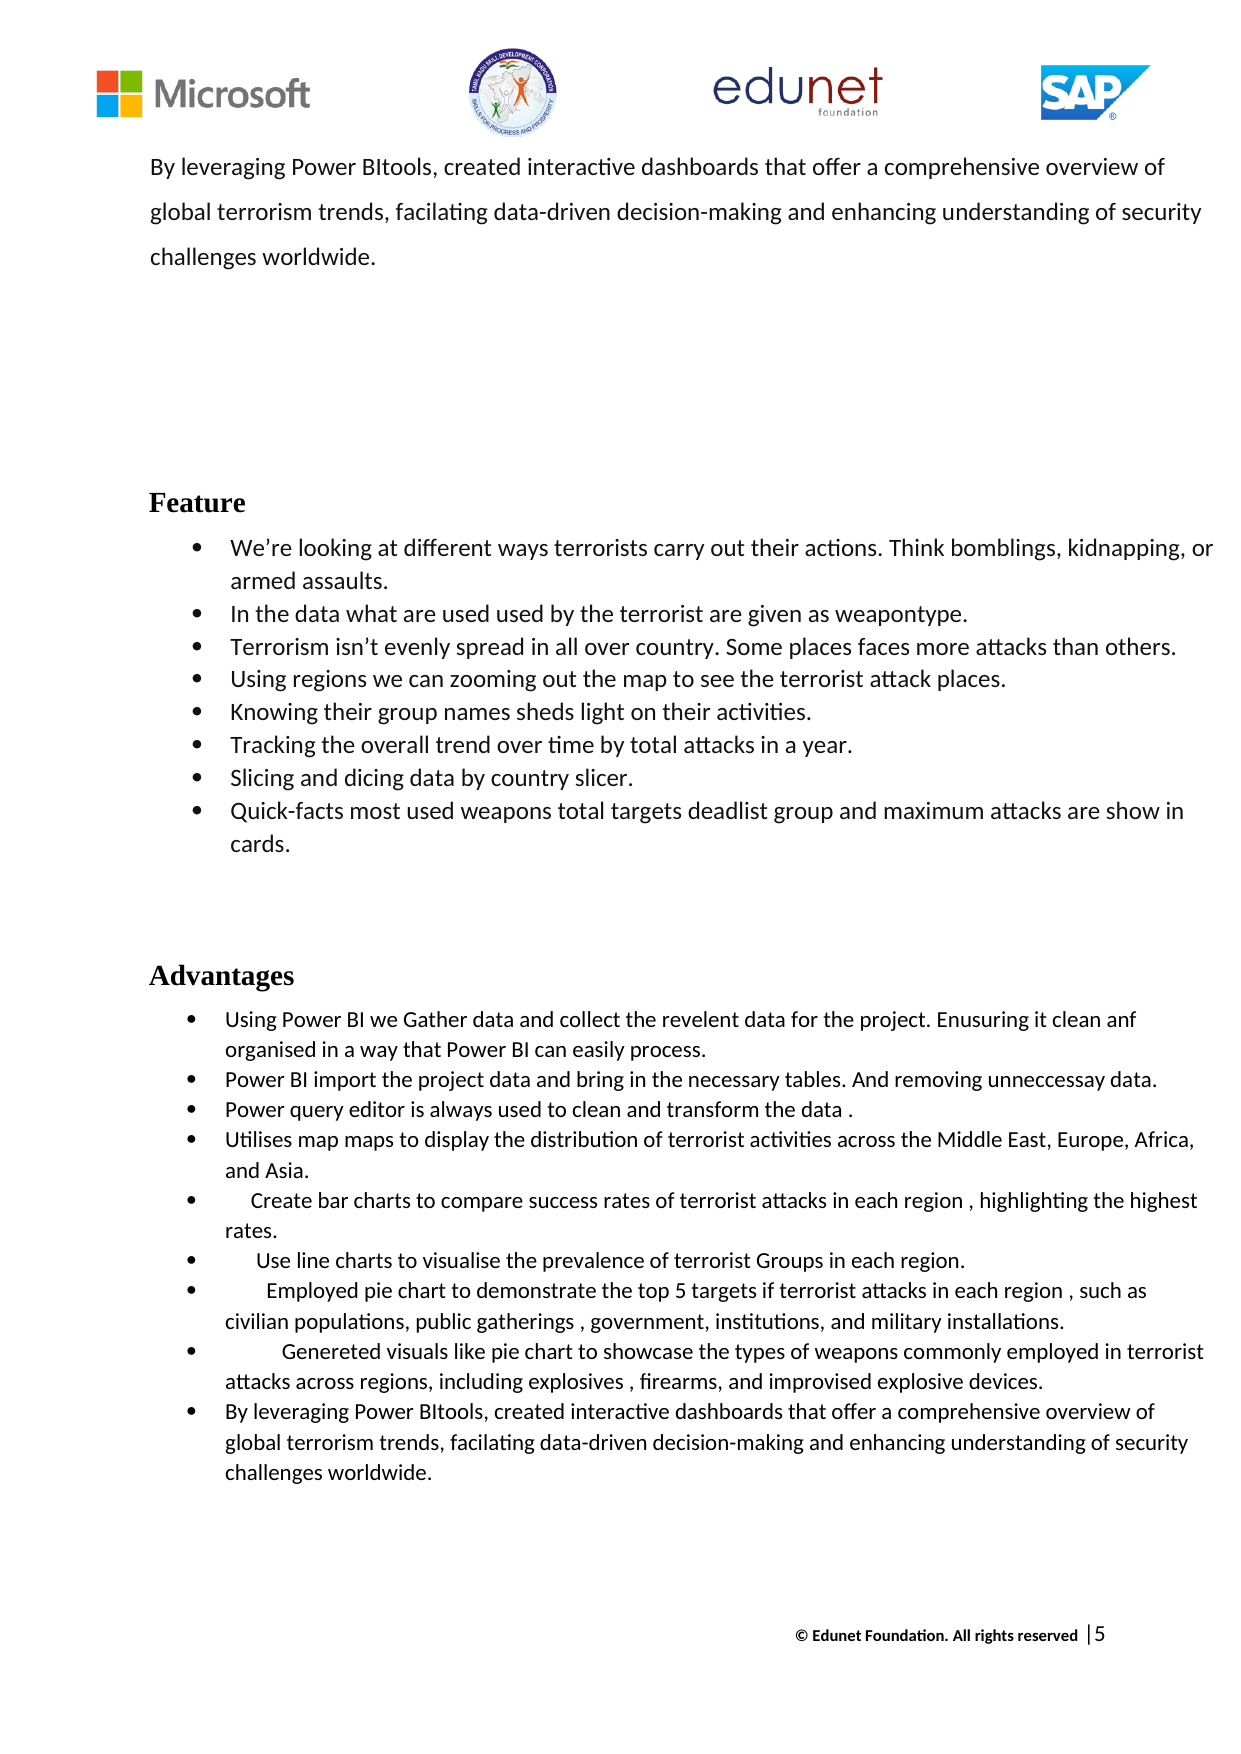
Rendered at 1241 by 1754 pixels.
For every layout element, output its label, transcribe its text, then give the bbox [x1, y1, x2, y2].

list Power BI import the project data and bring in the necessary tables. And removing unneccessay data. [187, 1065, 1216, 1093]
text By leveraging Power BItools, created interactive dashboards that offer a comprehensive overview of global terrorism trends, facilating data-driven decision-making and enhancing understanding of security challenges worldwide. [150, 151, 1216, 272]
list Tracking the overall trend over time by total attacks in a year. [193, 729, 1216, 760]
list Terrorism isn’t evenly spread in all over country. Some places faces more attacks than others. [193, 631, 1216, 661]
list Quick-facts most used weapons total targets deadlist group and maximum attacks are show in cards. [193, 795, 1216, 859]
list Utilises map maps to display the distribution of terrorist activities across the Middle East, Europe, Africa, and Asia. [187, 1126, 1216, 1184]
list Knowing their group names sheds light on their activities. [193, 696, 1216, 727]
list Using regions we can zooming out the map to see the terrorist attack places. [193, 663, 1216, 694]
subtitle Feature [148, 486, 1216, 519]
list Slicing and dicing data by country slicer. [193, 762, 1216, 793]
list In the data what are used used by the terrorist are given as weapontype. [193, 598, 1216, 628]
list Using Power BI we Gather data and collect the revelent data for the project. Enusuring it clean anf organised in a way that Power BI can easily process. [187, 1005, 1216, 1063]
picture [91, 45, 1152, 138]
subtitle Advantages [148, 958, 1216, 992]
list Power query editor is always used to clean and transform the data . [187, 1095, 1216, 1123]
list Employed pie chart to demonstrate the top 5 targets if terrorist attacks in each region , such as civilian populations, public gatherings , government, institutions, and military installations. [187, 1277, 1216, 1335]
list We’re looking at different ways terrorists carry out their actions. Think bomblings, kidnapping, or armed assaults. [193, 532, 1216, 595]
list Use line charts to visualise the prevalence of terrorist Groups in each region. [187, 1246, 1216, 1274]
list Create bar charts to compare success rates of terrorist attacks in each region , highlighting the highest rates. [187, 1186, 1216, 1244]
list Genereted visuals like pie chart to showcase the types of weapons commonly employed in terrorist attacks across regions, including explosives , firearms, and improvised explosive devices. [187, 1337, 1216, 1395]
list By leveraging Power BItools, created interactive dashboards that offer a comprehensive overview of global terrorism trends, facilating data-driven decision-making and enhancing understanding of security challenges worldwide. [187, 1397, 1216, 1486]
